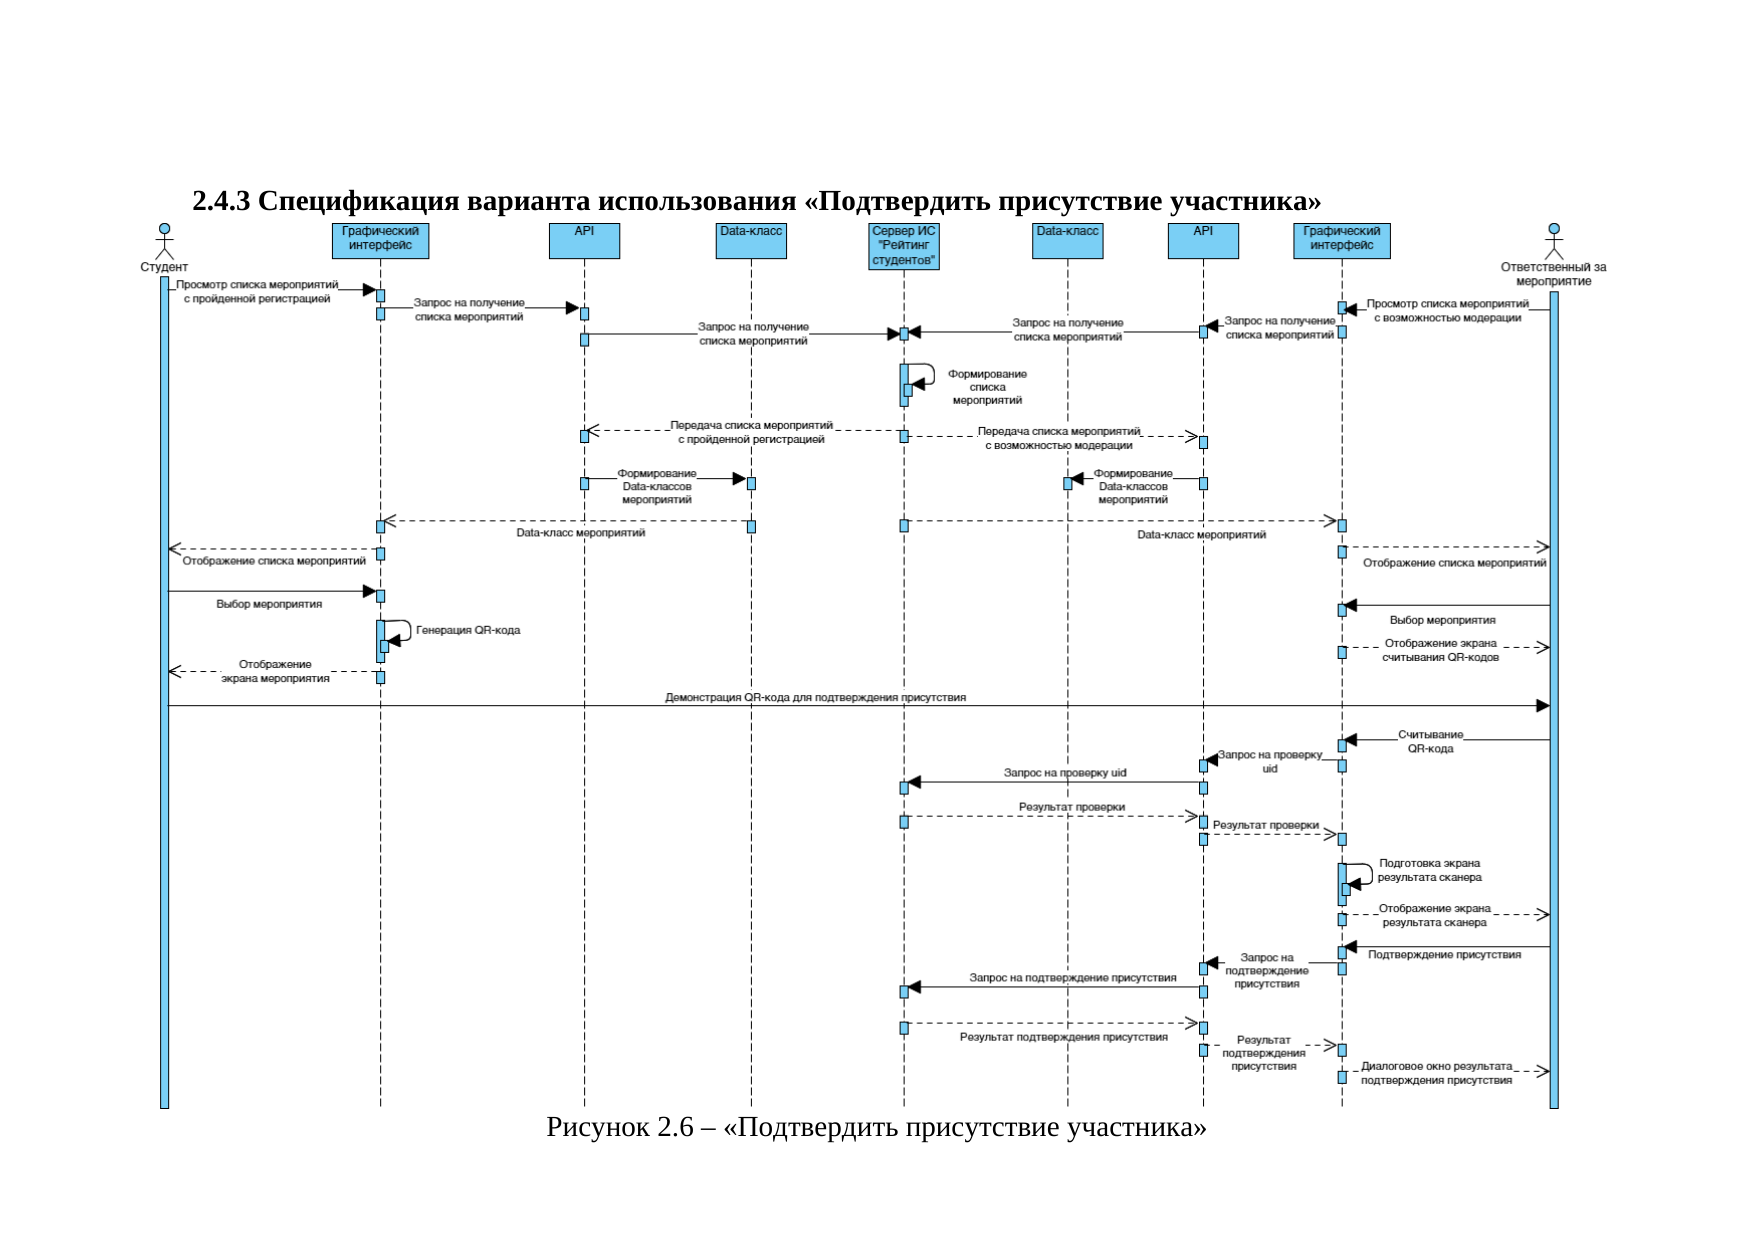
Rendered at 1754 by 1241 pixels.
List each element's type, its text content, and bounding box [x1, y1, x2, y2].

text Рисунок 2.6 – «Подтвердить присутствие участника» [118, 1109, 1636, 1142]
picture [134, 223, 1620, 1109]
text 2.4.3 Спецификация варианта использования «Подтвердить присутствие участника» [118, 183, 1636, 217]
